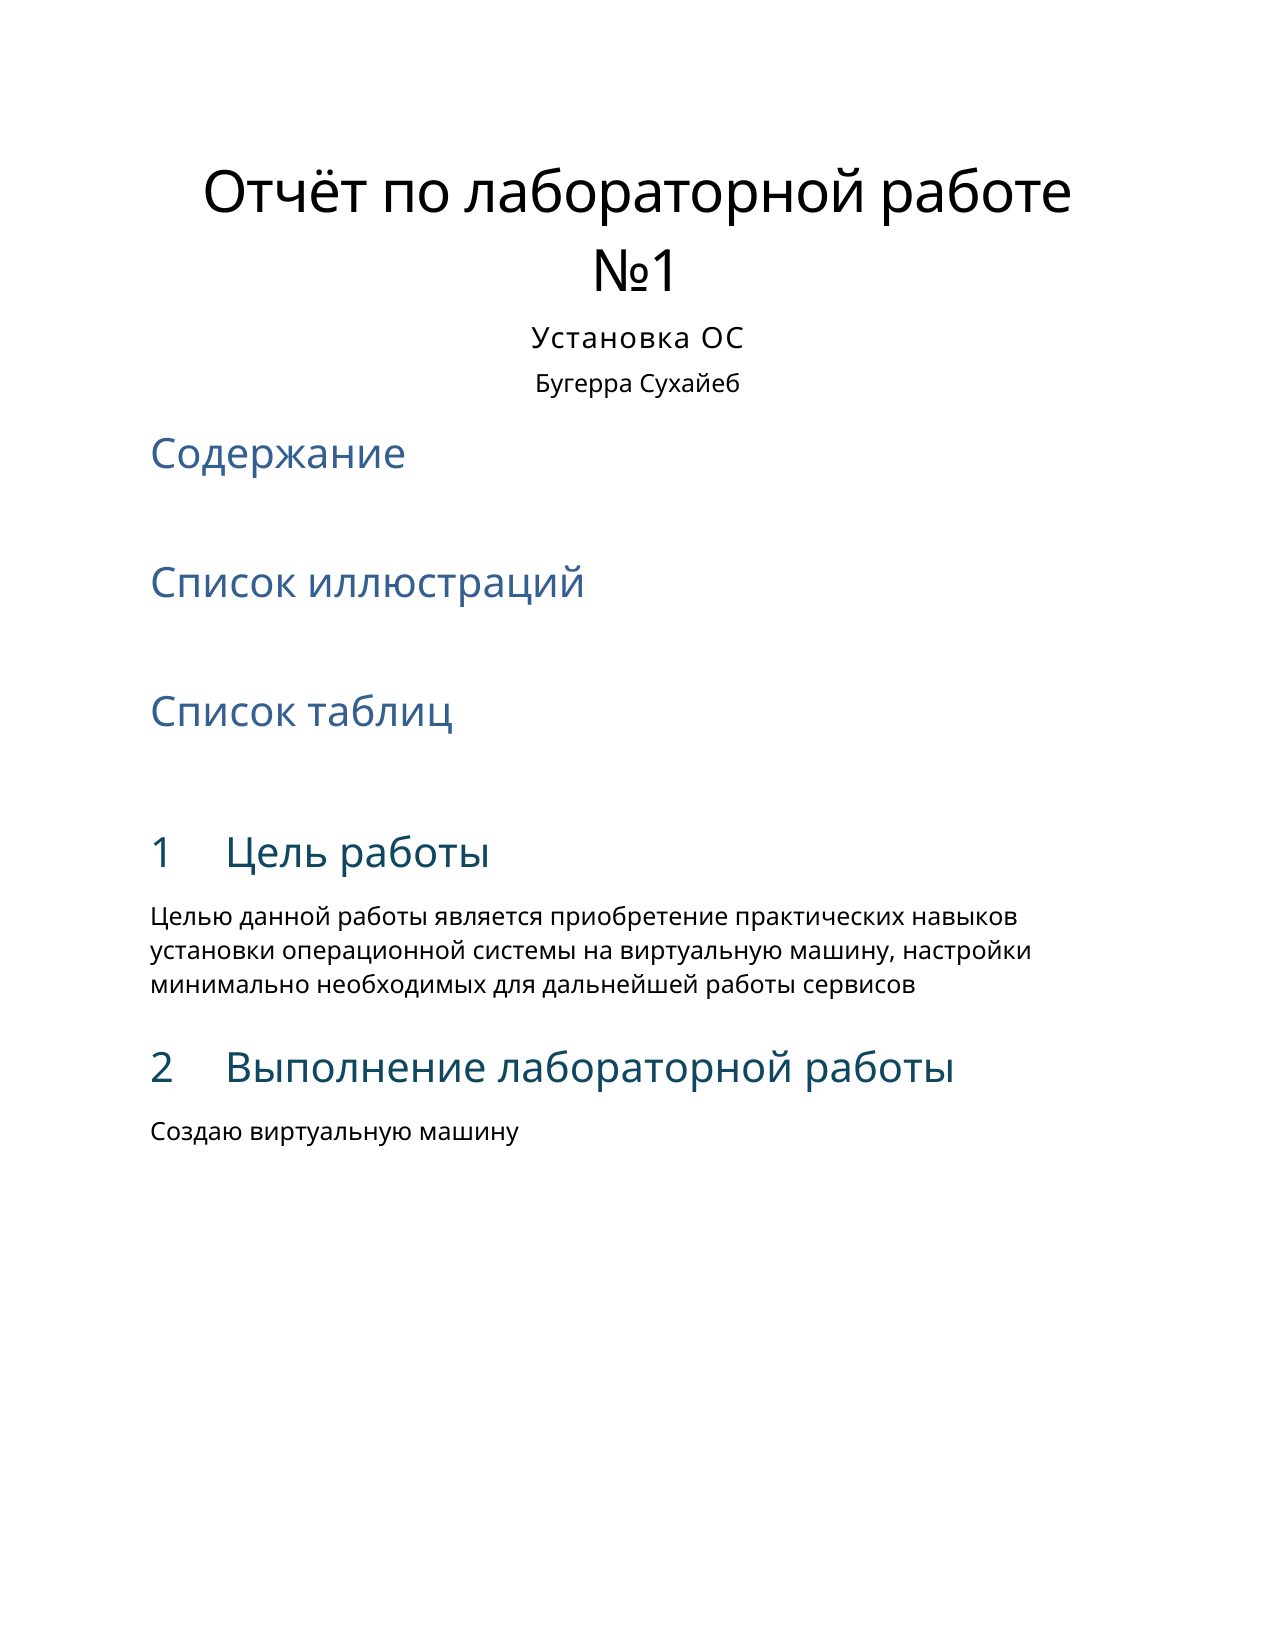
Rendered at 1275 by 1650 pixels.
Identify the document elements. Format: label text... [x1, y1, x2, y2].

title Отчёт по лабораторной работе №1 [150, 150, 1125, 309]
subtitle 2 Выполнение лабораторной работы [150, 1038, 1125, 1095]
subtitle 1 Цель работы [150, 823, 1125, 879]
text Целью данной работы является приобретение практических навыков установки операционной системы на виртуальную машину, настройки минимально необходимых для дальнейшей работы сервисов [150, 898, 1125, 1001]
subtitle Установка ОС [150, 317, 1125, 357]
text Бугерра Сухайеб [150, 365, 1125, 399]
text Создаю виртуальную машину [150, 1113, 1125, 1148]
